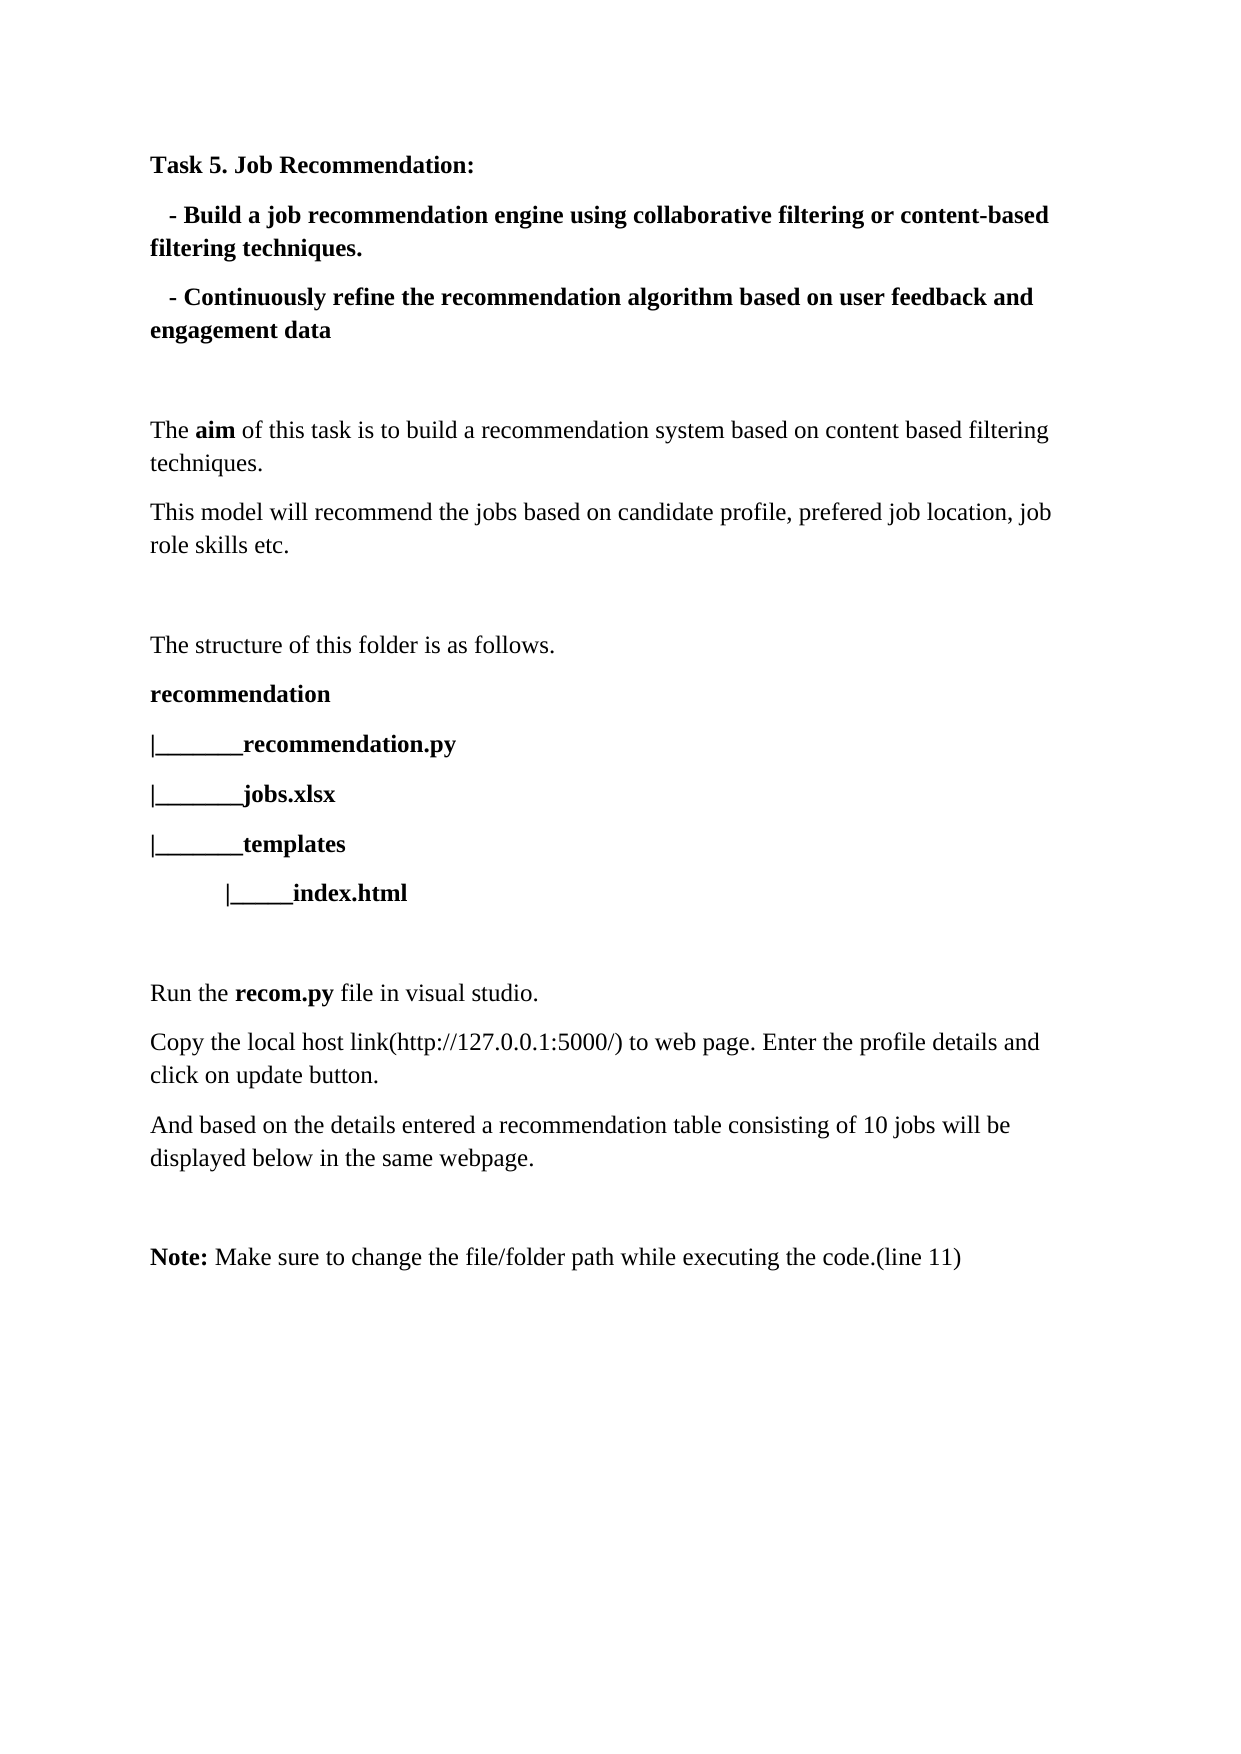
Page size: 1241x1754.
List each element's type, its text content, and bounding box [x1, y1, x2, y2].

text |_______jobs.xlsx [150, 779, 1090, 808]
text This model will recommend the jobs based on candidate profile, prefered job location, job role skills etc. [150, 497, 1090, 559]
text |_____index.html [150, 878, 1090, 907]
text |_______recommendation.py [150, 729, 1090, 758]
text recommendation [150, 679, 1090, 708]
text The structure of this folder is as follows. [150, 630, 1090, 659]
text - Continuously refine the recommendation algorithm based on user feedback and engagement data [150, 282, 1090, 344]
text Note: Make sure to change the file/folder path while executing the code.(line 11) [150, 1242, 1090, 1271]
text |_______templates [150, 829, 1090, 857]
text Run the recom.py file in visual studio. [150, 978, 1090, 1006]
text Copy the local host link(http://127.0.0.1:5000/) to web page. Enter the profile details and click on update button. [150, 1027, 1090, 1089]
text Task 5. Job Recommendation: [150, 150, 1090, 179]
text The aim of this task is to build a recommendation system based on content based filtering techniques. [150, 415, 1090, 477]
text - Build a job recommendation engine using collaborative filtering or content-based filtering techniques. [150, 200, 1090, 261]
text And based on the details entered a recommendation table consisting of 10 jobs will be displayed below in the same webpage. [150, 1110, 1090, 1172]
